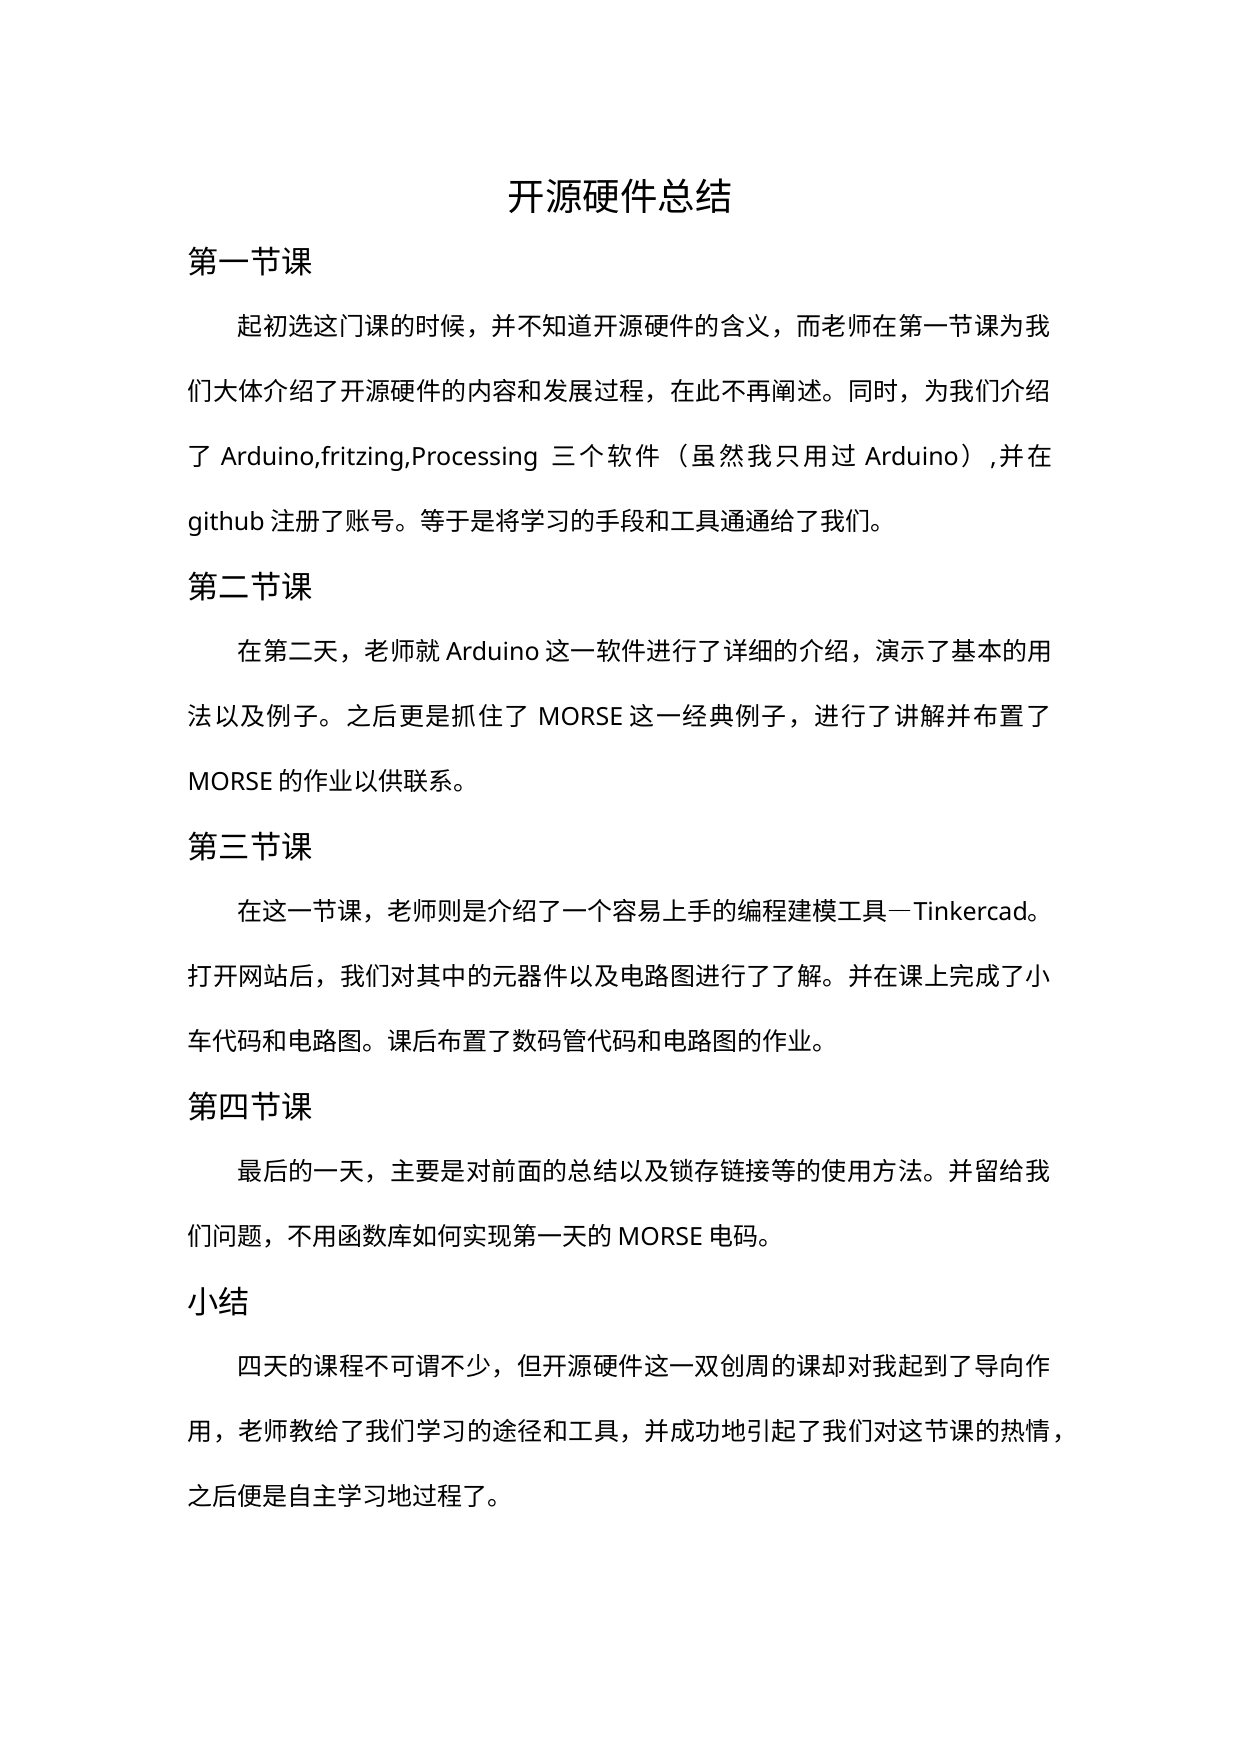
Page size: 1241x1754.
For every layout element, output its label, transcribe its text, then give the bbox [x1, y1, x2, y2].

text 起初选这门课的时候，并不知道开源硬件的含义，而老师在第一节课为我们大体介绍了开源硬件的内容和发展过程，在此不再阐述。同时，为我们介绍了Arduino,fritzing,Processing 三个软件（虽然我只用过Arduino）,并在github注册了账号。等于是将学习的手段和工具通通给了我们。 [187, 292, 1053, 552]
text 最后的一天，主要是对前面的总结以及锁存链接等的使用方法。并留给我们问题，不用函数库如何实现第一天的MORSE电码。 [187, 1137, 1053, 1267]
text 开源硬件总结 [187, 162, 1053, 227]
text 在第二天，老师就Arduino这一软件进行了详细的介绍，演示了基本的用法以及例子。之后更是抓住了MORSE这一经典例子，进行了讲解并布置了MORSE的作业以供联系。 [187, 617, 1053, 812]
text 第三节课 [187, 812, 1053, 877]
text 在这一节课，老师则是介绍了一个容易上手的编程建模工具—Tinkercad。打开网站后，我们对其中的元器件以及电路图进行了了解。并在课上完成了小车代码和电路图。课后布置了数码管代码和电路图的作业。 [187, 877, 1053, 1072]
text 第一节课 [187, 227, 1053, 292]
text 第四节课 [187, 1072, 1053, 1137]
text 第二节课 [187, 552, 1053, 617]
text 四天的课程不可谓不少，但开源硬件这一双创周的课却对我起到了导向作用，老师教给了我们学习的途径和工具，并成功地引起了我们对这节课的热情，之后便是自主学习地过程了。 [187, 1332, 1053, 1527]
text 小结 [187, 1267, 1053, 1332]
